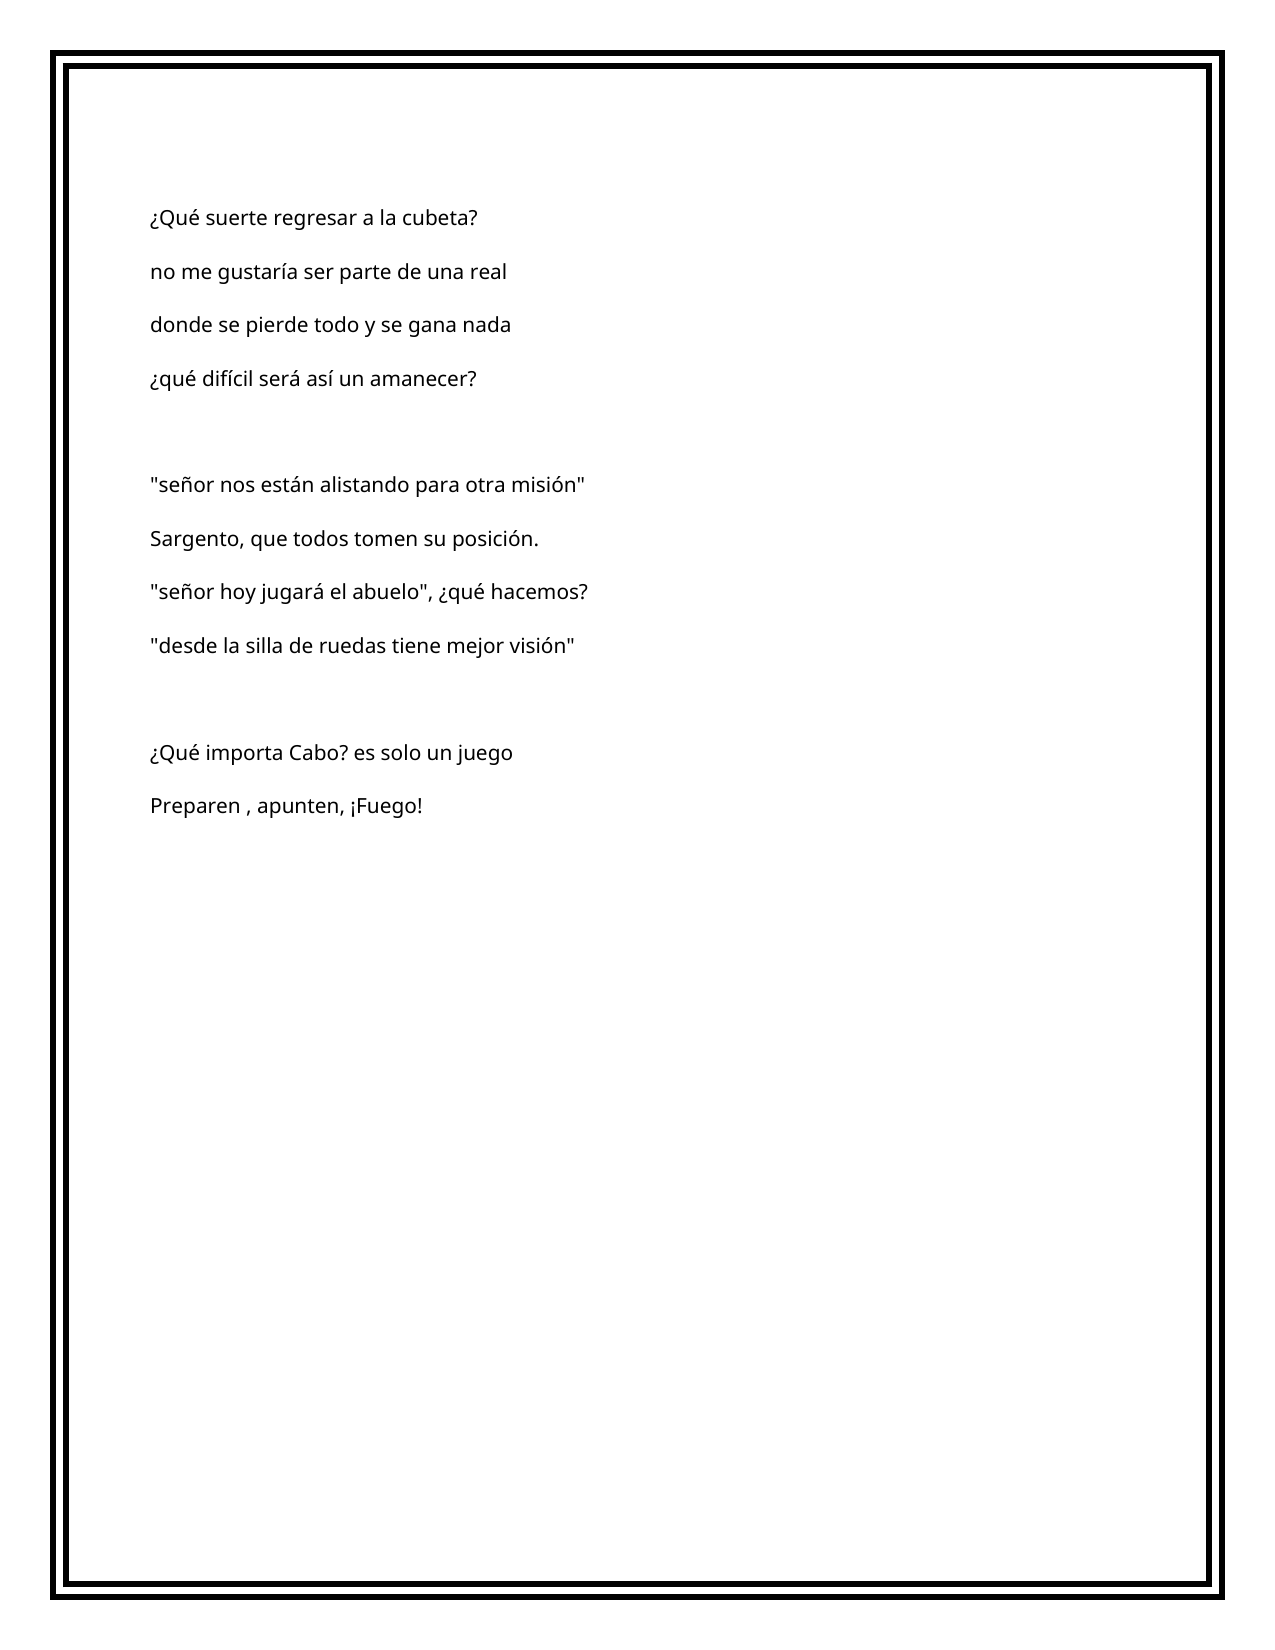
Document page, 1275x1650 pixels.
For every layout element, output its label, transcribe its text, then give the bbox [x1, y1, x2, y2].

text "desde la silla de ruedas tiene mejor visión" [150, 631, 1125, 659]
text ¿Qué suerte regresar a la cubeta? [150, 203, 1125, 232]
text "señor nos están alistando para otra misión" [150, 471, 1125, 499]
text Preparen , apunten, ¡Fuego! [150, 791, 1125, 820]
text donde se pierde todo y se gana nada [150, 310, 1125, 339]
text ¿qué difícil será así un amanecer? [150, 364, 1125, 392]
text no me gustaría ser parte de una real [150, 257, 1125, 285]
text Sargento, que todos tomen su posición. [150, 524, 1125, 552]
text ¿Qué importa Cabo? es solo un juego [150, 738, 1125, 766]
text "señor hoy jugará el abuelo", ¿qué hacemos? [150, 577, 1125, 606]
